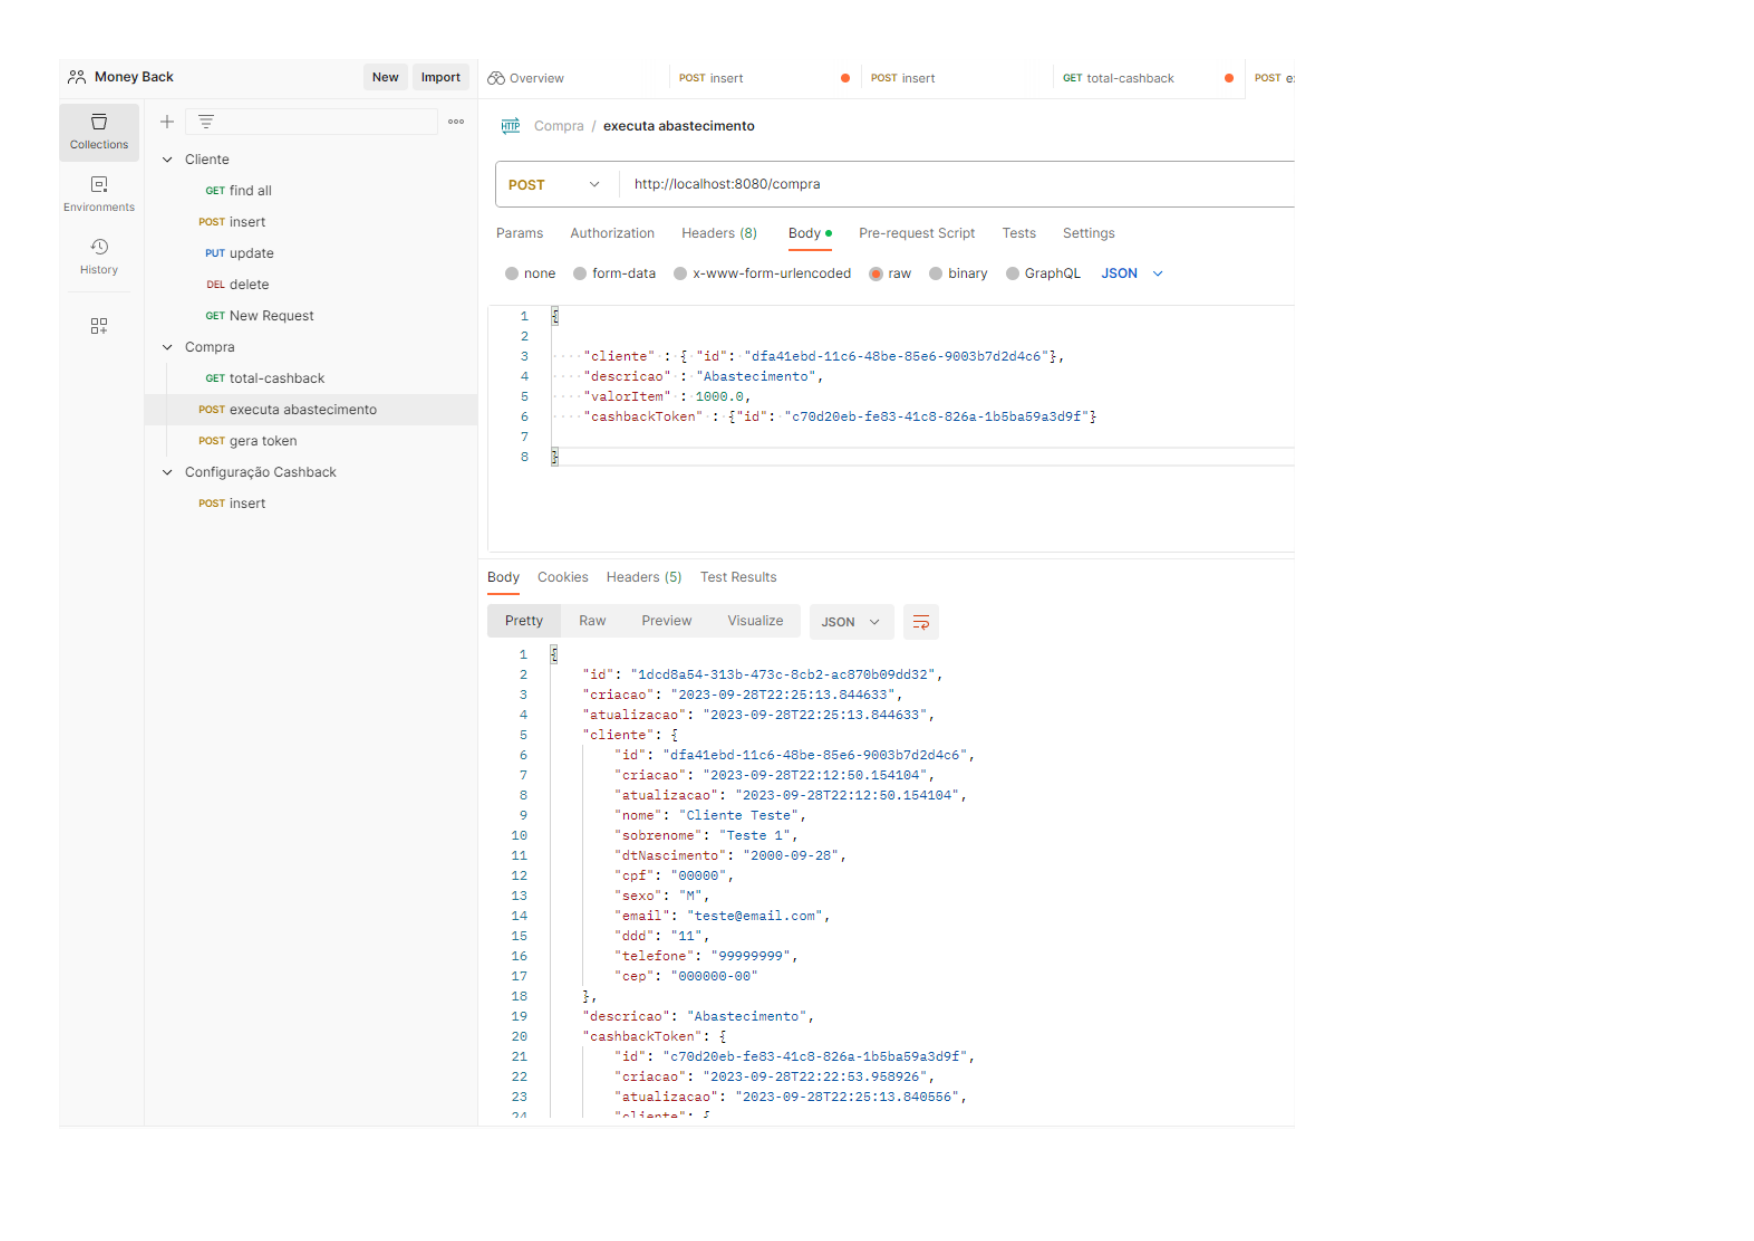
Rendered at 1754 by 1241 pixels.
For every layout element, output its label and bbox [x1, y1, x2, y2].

picture [59, 59, 1295, 1129]
